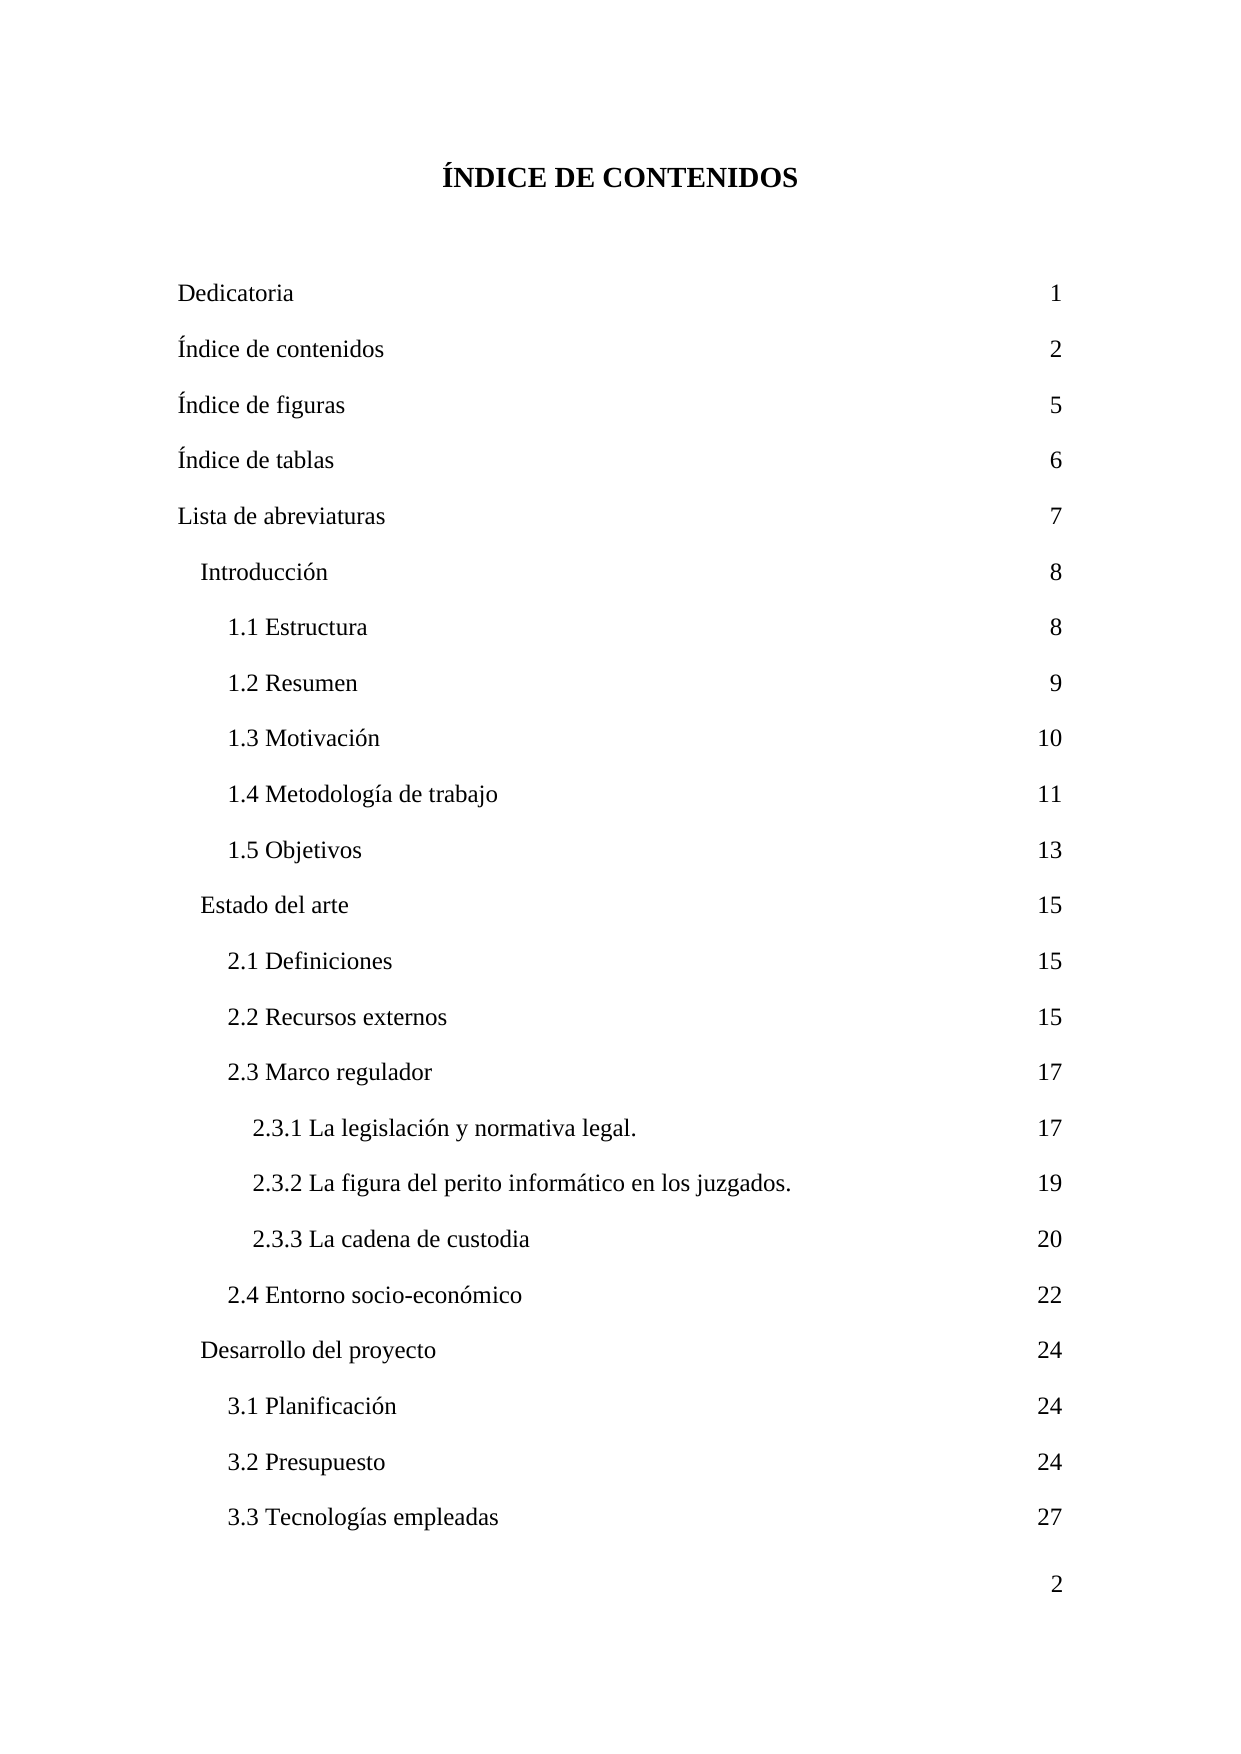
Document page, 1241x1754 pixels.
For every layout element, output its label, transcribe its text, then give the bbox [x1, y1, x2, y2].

subtitle Índice de contenidos [177, 160, 1063, 194]
